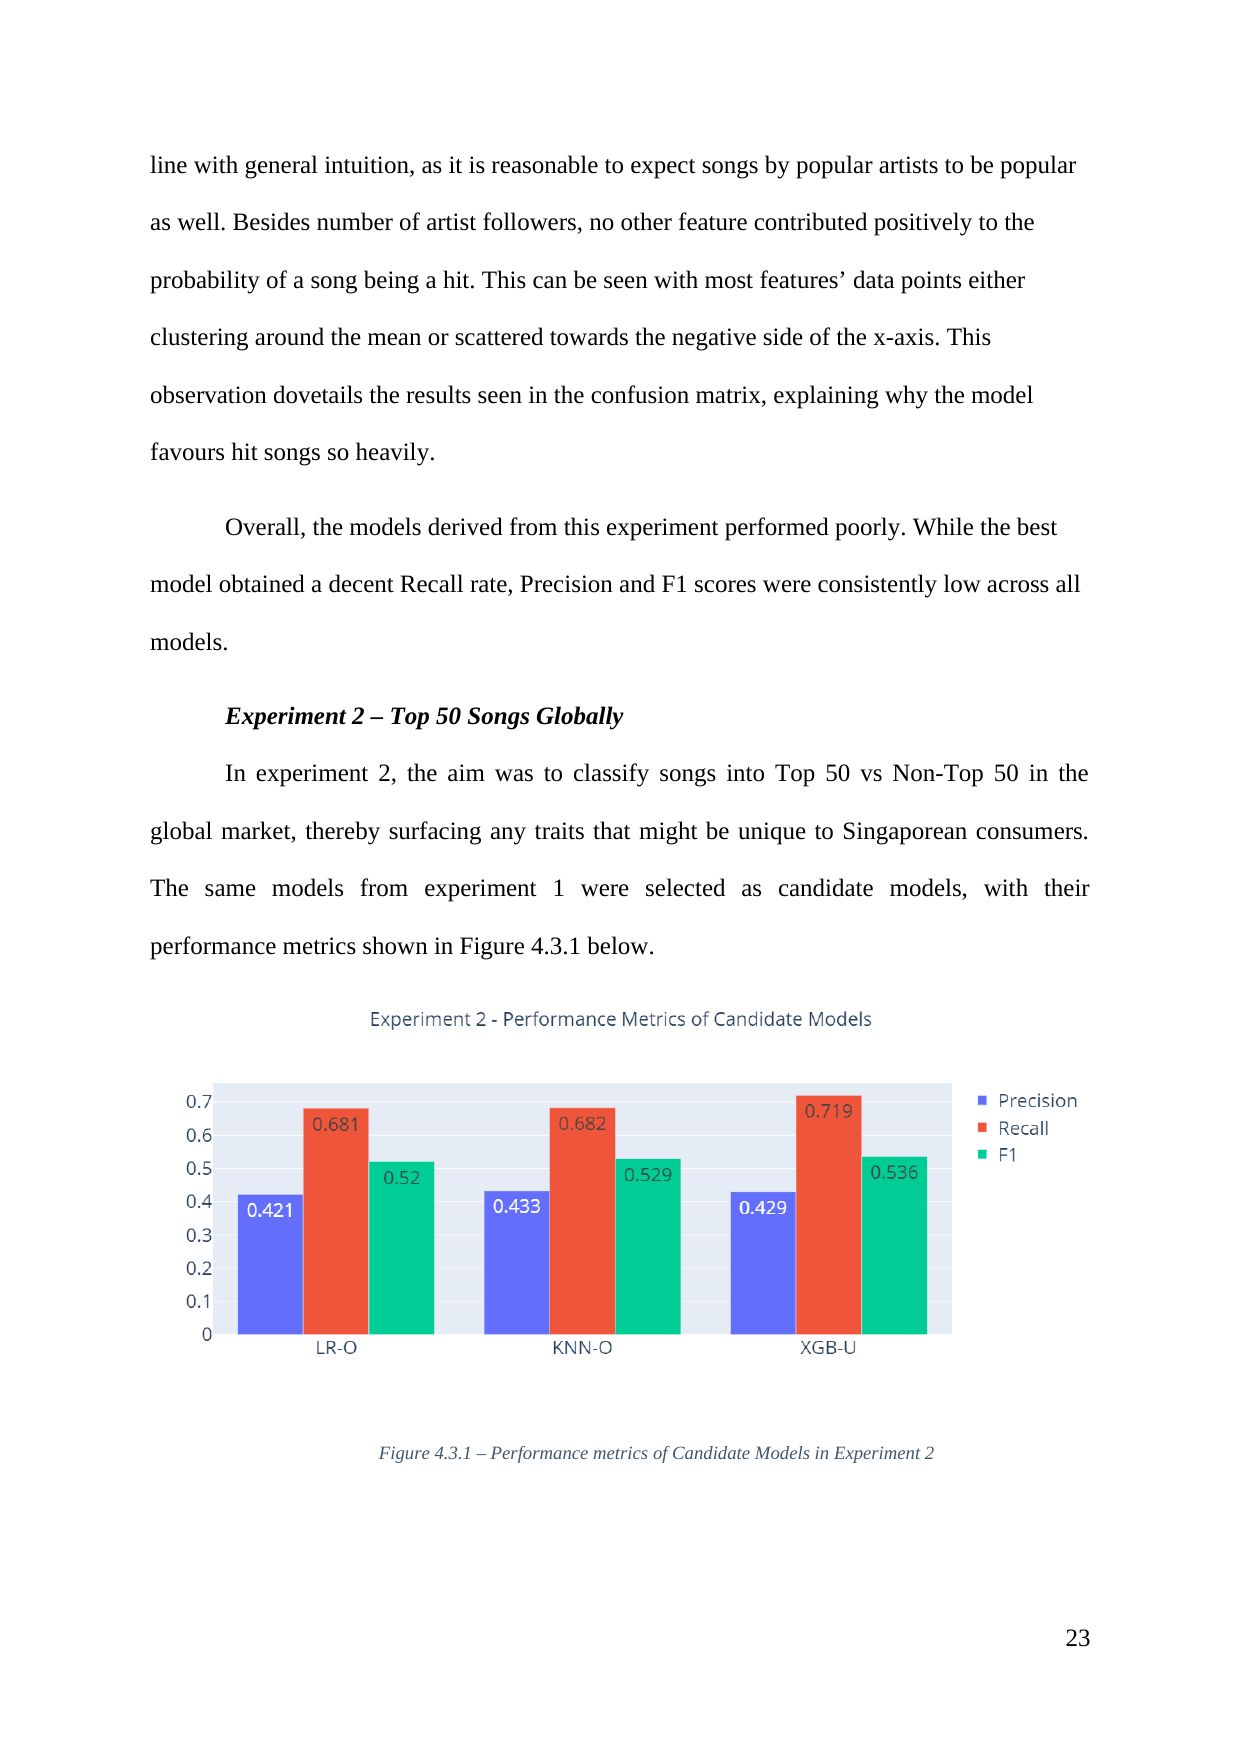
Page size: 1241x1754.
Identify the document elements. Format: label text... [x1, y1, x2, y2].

text In experiment 2, the aim was to classify songs into Top 50 vs Non-Top 50 in the global market, thereby surfacing any traits that might be unique to Singaporean consumers. The same models from experiment 1 were selected as candidate models, with their performance metrics shown in Figure 4.3.1 below. [150, 758, 1090, 959]
subtitle Experiment 2 – Top 50 Songs Globally [150, 701, 1090, 729]
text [150, 150, 1090, 466]
text Figure 4.3.1 – Performance metrics of Candidate Models in Experiment 2 [150, 1442, 1090, 1464]
picture [150, 1005, 1091, 1397]
text Overall, the models derived from this experiment performed poorly. While the best model obtained a decent Recall rate, Precision and F1 scores were consistently low across all models. [150, 512, 1090, 655]
